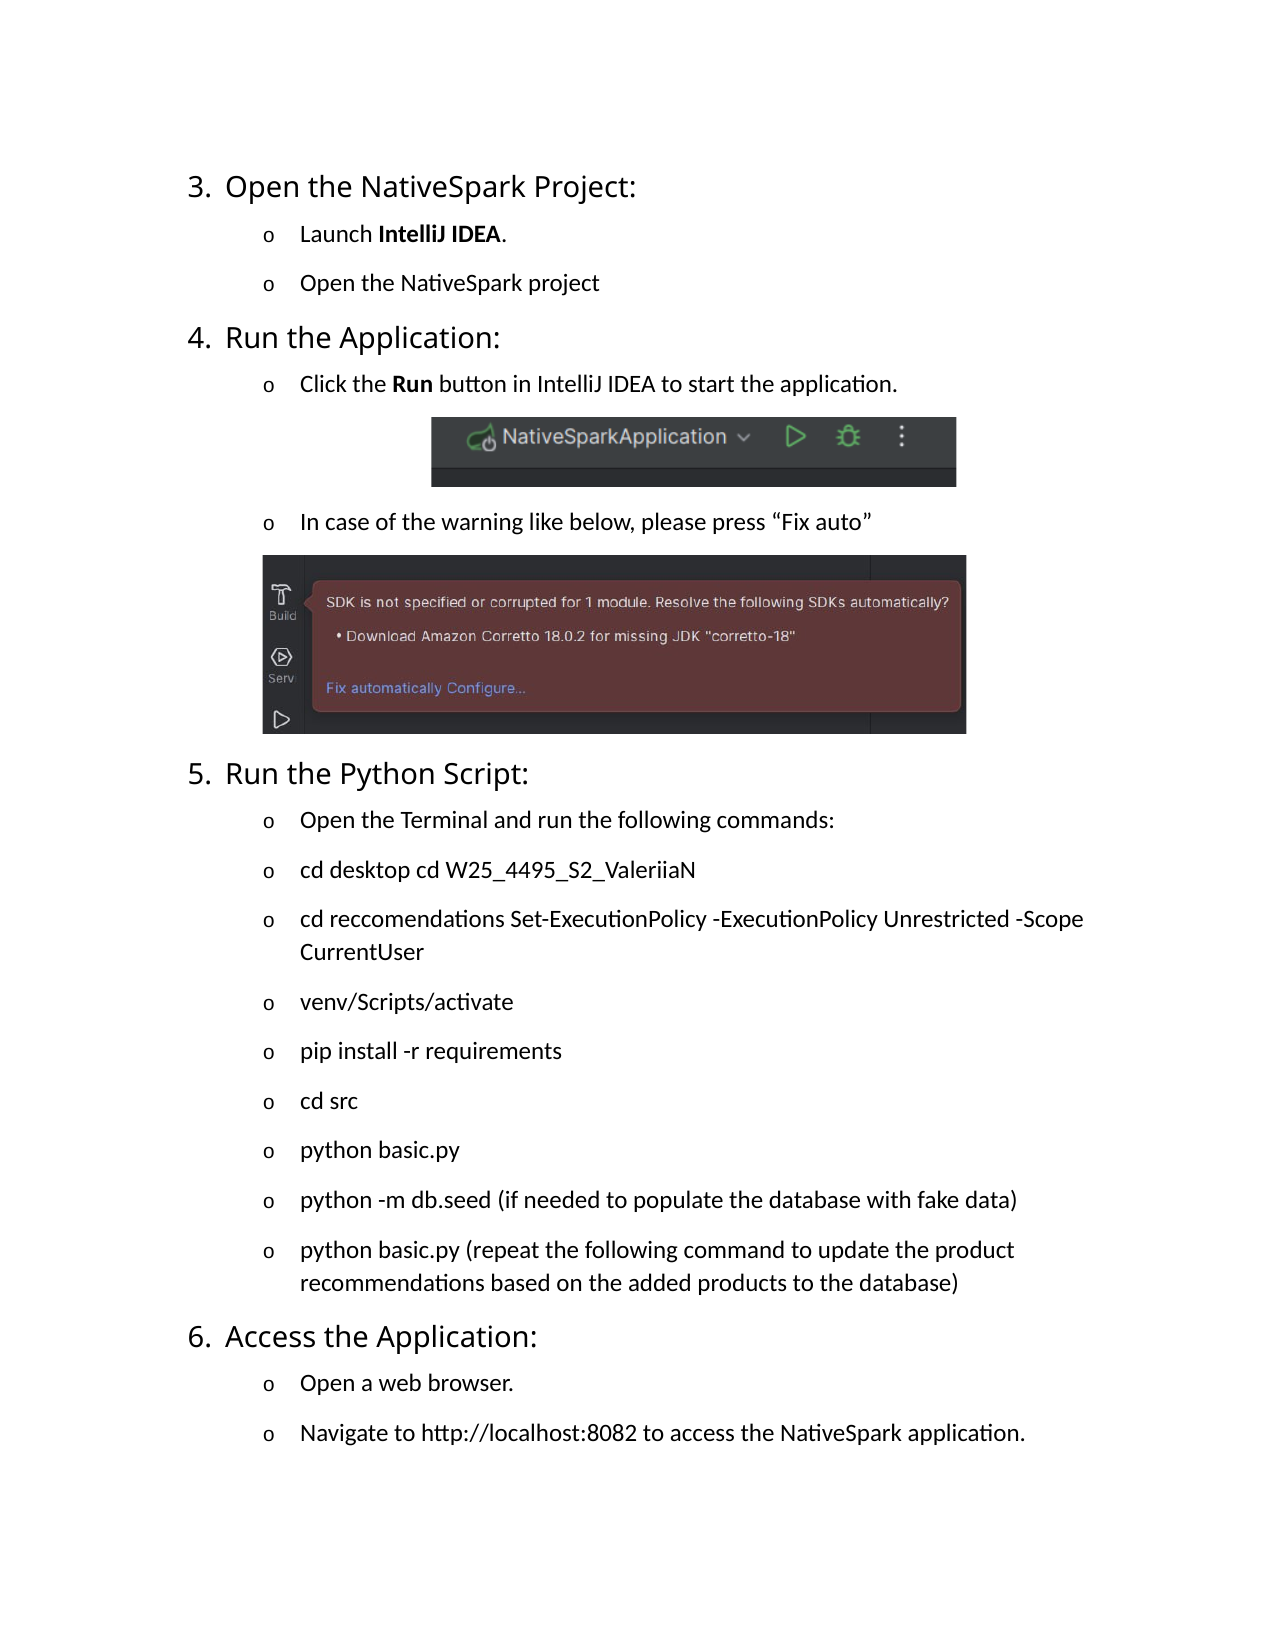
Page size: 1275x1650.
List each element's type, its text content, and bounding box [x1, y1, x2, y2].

picture [262, 555, 967, 734]
list Open the NativeSpark project [262, 267, 1125, 298]
list Click the Run button in IntelliJ IDEA to start the application. [262, 368, 1125, 399]
list Open a web browser. [262, 1367, 1125, 1398]
list pip install -r requirements [262, 1036, 1125, 1066]
list venv/Scripts/activate [262, 986, 1125, 1016]
list cd reccomendations Set-ExecutionPolicy -ExecutionPolicy Unrestricted -Scope CurrentUser [262, 903, 1125, 967]
list Launch IntelliJ IDEA. [262, 218, 1125, 248]
list In case of the warning like below, please press “Fix auto” [262, 506, 1125, 536]
list python basic.py (repeat the following command to update the product recommendations based on the added products to the database) [262, 1234, 1125, 1297]
list cd src [262, 1085, 1125, 1116]
list cd desktop cd W25_4495_S2_ValeriiaN [262, 854, 1125, 884]
subtitle Run the Python Script: [187, 753, 1125, 793]
subtitle Access the Application: [187, 1316, 1125, 1356]
list python -m db.seed (if needed to populate the database with fake data) [262, 1184, 1125, 1215]
subtitle Open the NativeSpark Project: [187, 167, 1125, 206]
list Navigate to http://localhost:8082 to access the NativeSpark application. [262, 1417, 1125, 1448]
picture [431, 417, 957, 487]
list python basic.py [262, 1135, 1125, 1165]
list Open the Terminal and run the following commands: [262, 804, 1125, 835]
subtitle Run the Application: [187, 317, 1125, 357]
